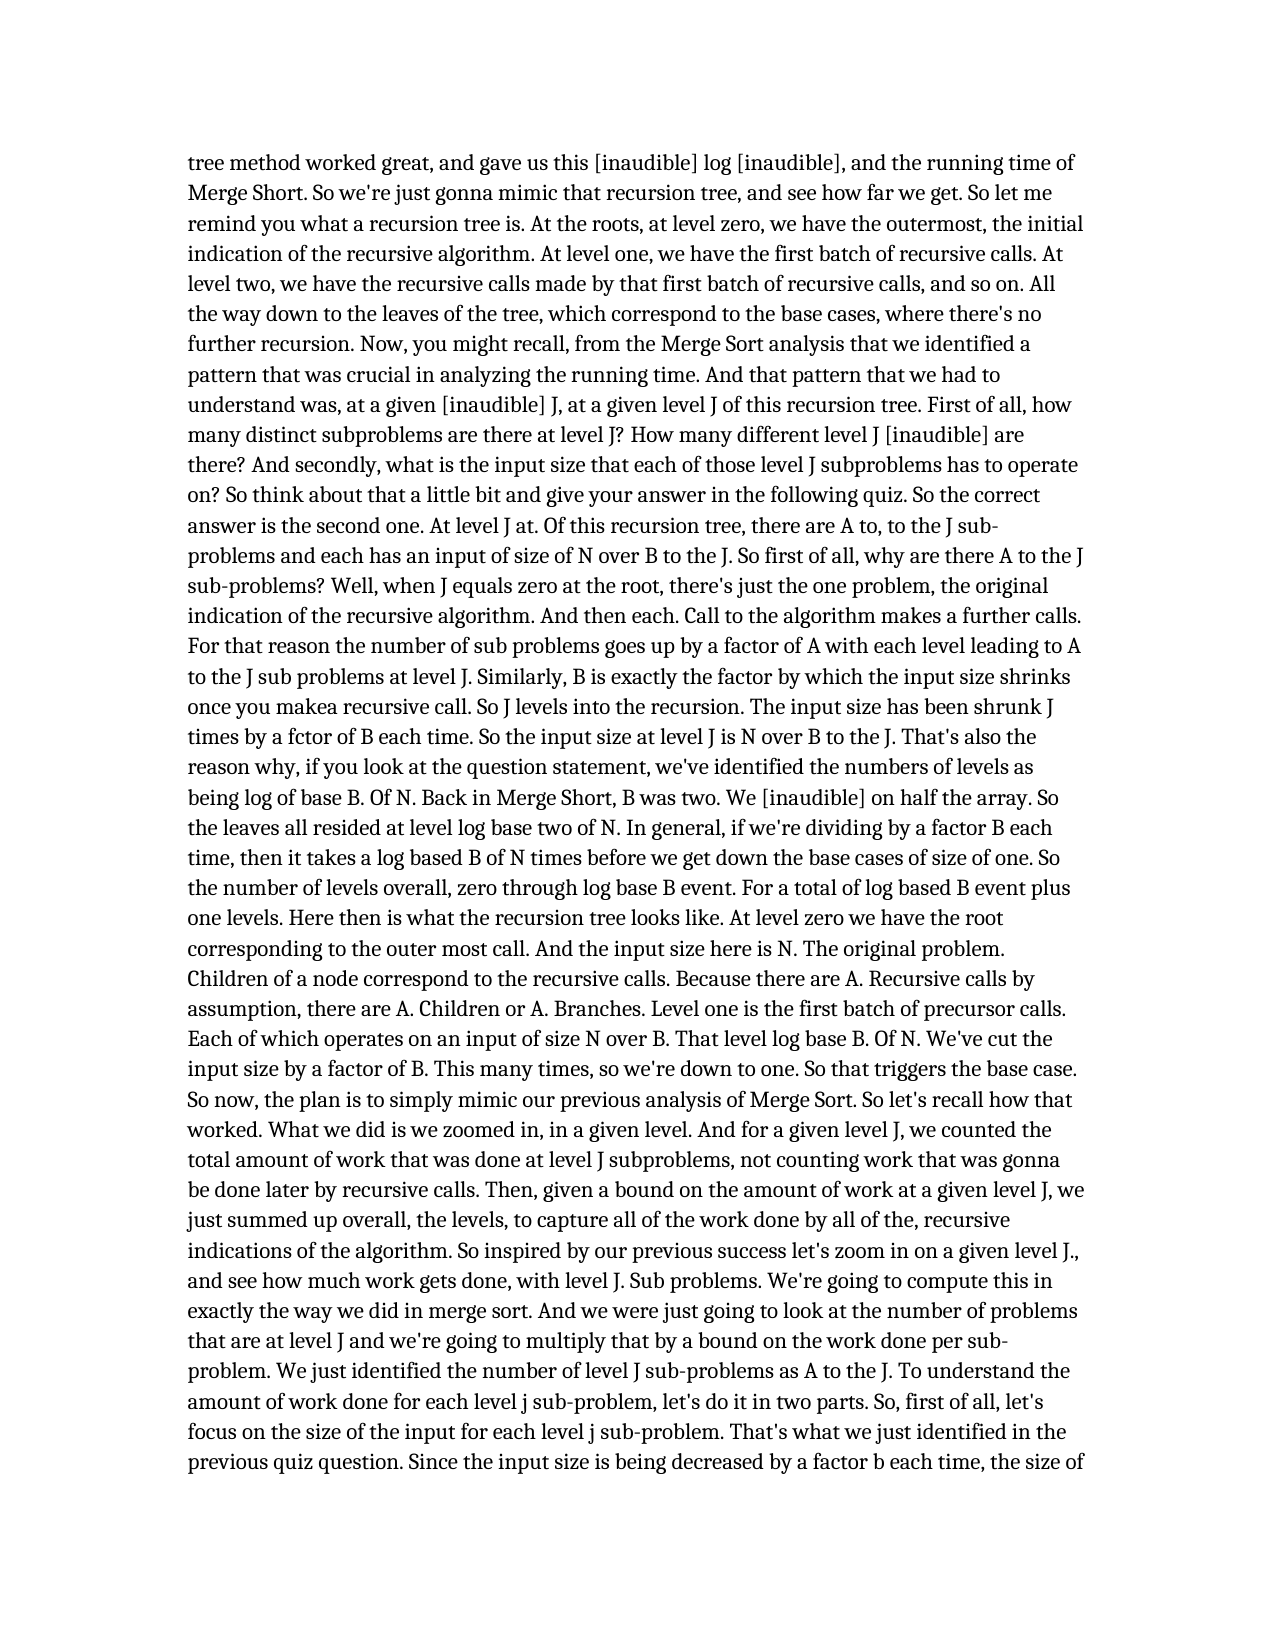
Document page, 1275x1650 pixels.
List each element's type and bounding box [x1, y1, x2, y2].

text [187, 150, 1087, 1475]
